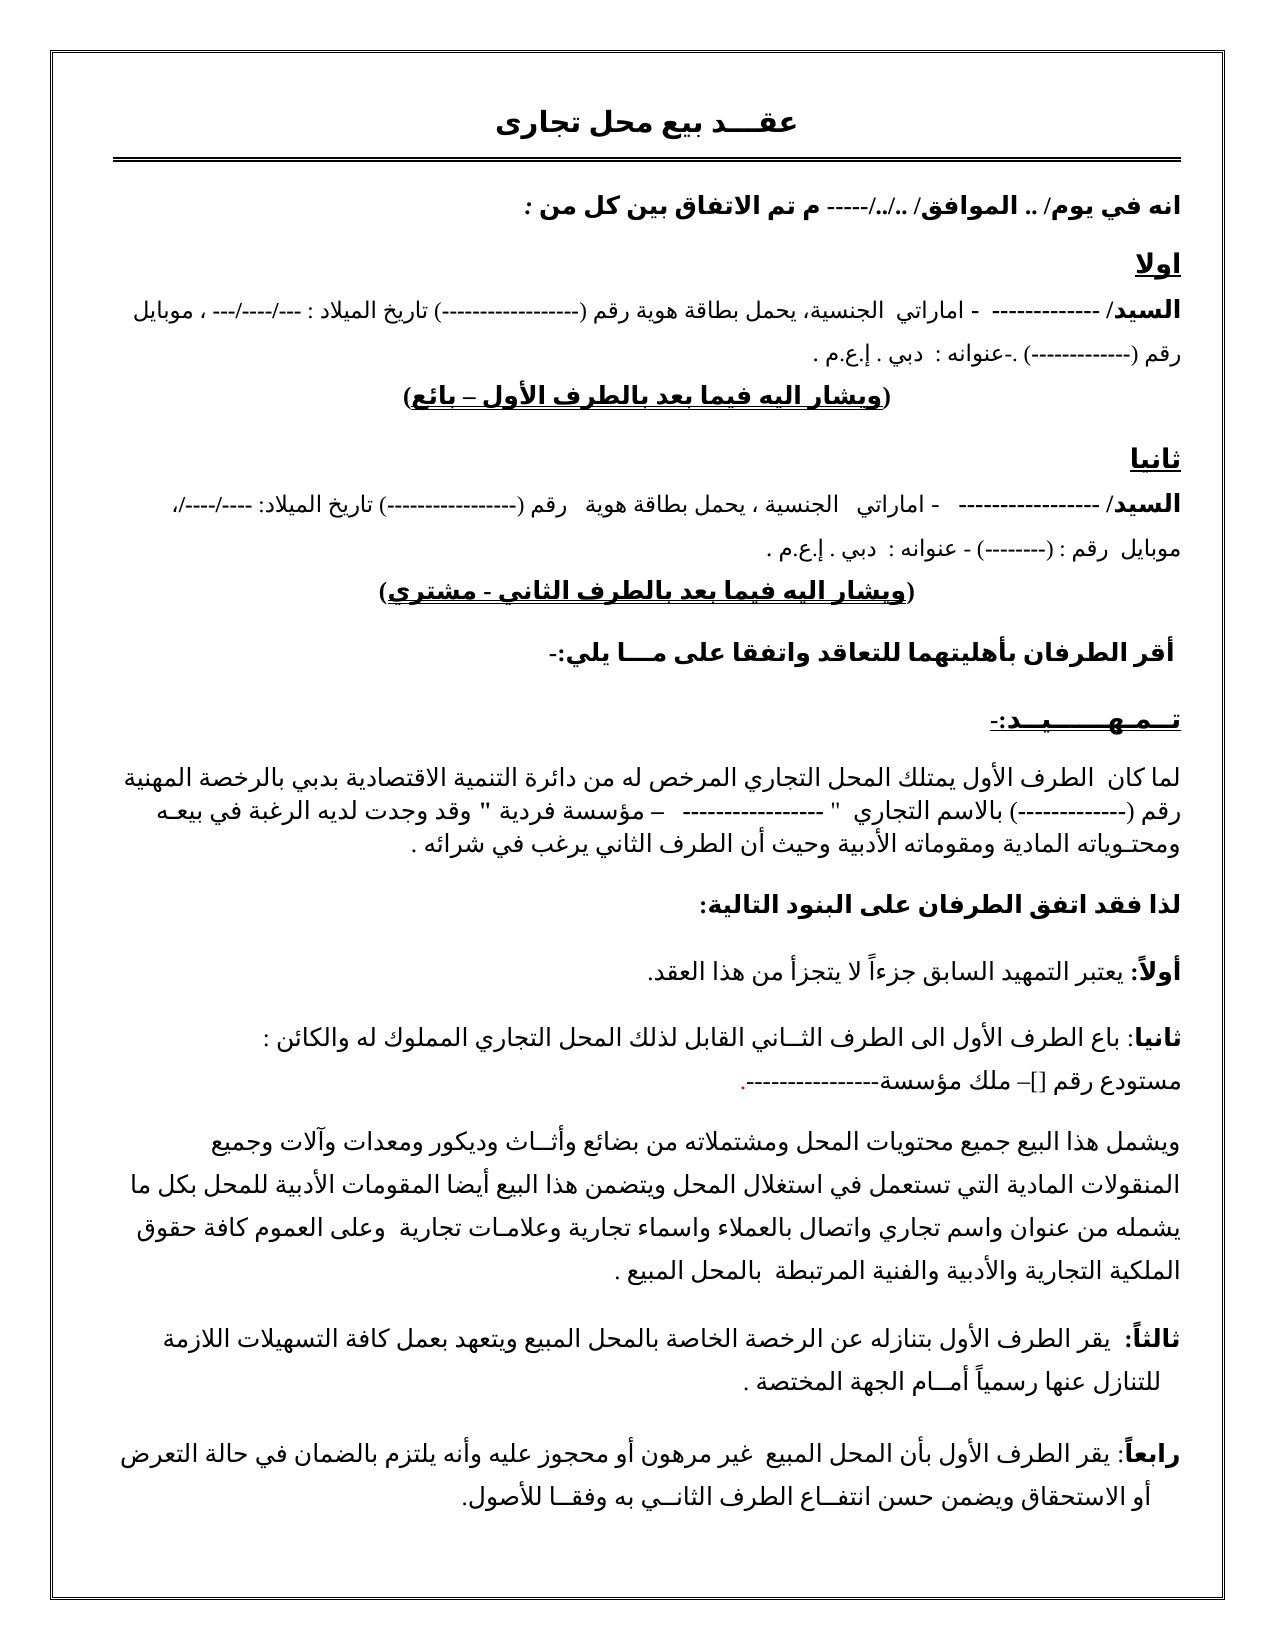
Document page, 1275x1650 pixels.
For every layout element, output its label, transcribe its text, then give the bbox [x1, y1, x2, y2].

text ثانيا [112, 443, 1181, 474]
text لما كان الطرف الأول يمتلك المحل التجاري المرخص له من دائرة التنمية الاقتصادية بدبي بالرخصة المهنية رقم (-------------) بالاسم التجاري " ----------------- – مؤسسة فردية " وقد وجدت لديه الرغبة في بيعـه ومحتـوياته المادية ومقوماته الأدبية وحيث أن الطرف الثاني يرغب في شرائه . [112, 763, 1181, 857]
subtitle عقـــد بيع محل تجارى [112, 105, 1181, 162]
text اولا [112, 248, 1181, 279]
text ثانيا: باع الطرف الأول الى الطرف الثــاني القابل لذلك المحل التجاري المملوك له والكائن : [112, 1023, 1182, 1051]
text أقر الطرفان بأهليتهما للتعاقد واتفقا على مـــا يلي:- [112, 638, 1181, 667]
text (ويشار اليه فيما بعد بالطرف الثاني - مشتري) [112, 576, 1181, 604]
text رابعاً: يقر الطرف الأول بأن المحل المبيع غير مرهون أو محجوز عليه وأنه يلتزم بالضمان في حالة التعرض أو الاستحقاق ويضمن حسن انتفــاع الطرف الثانــي به وفقــا للأصول. [112, 1439, 1180, 1511]
text أولاً: يعتبر التمهيد السابق جزءاً لا يتجزأ من هذا العقد. [112, 957, 1181, 985]
text السيد/ ------------- - اماراتي الجنسية، يحمل بطاقة هوية رقم (------------------) تاريخ الميلاد : ---/----/--- ، موبايل رقم (-------------) .-عنوانه : دبي . إ.ع.م . [112, 295, 1181, 367]
text لذا فقد اتفق الطرفان على البنود التالية: [112, 891, 1181, 919]
text ويشمل هذا البيع جميع محتويات المحل ومشتملاته من بضائع وأثــاث وديكور ومعدات وآلات وجميع المنقولات المادية التي تستعمل في استغلال المحل ويتضمن هذا البيع أيضا المقومات الأدبية للمحل بكل ما يشمله من عنوان واسم تجاري واتصال بالعملاء واسماء تجارية وعلامـات تجارية وعلى العموم كافة حقوق الملكية التجارية والأدبية والفنية المرتبطة بالمحل المبيع . [112, 1127, 1181, 1285]
text تــمـهــــــيــد:- [112, 703, 1181, 734]
subtitle انه في يوم/ .. الموافق/ ../../----- م تم الاتفاق بين كل من : [112, 191, 1181, 219]
text مستودع رقم []– ملك مؤسسة----------------. [112, 1066, 1182, 1094]
text السيد/ ----------------- - اماراتي الجنسية ، يحمل بطاقة هوية رقم (-----------------) تاريخ الميلاد: ----/----/، موبايل رقم : (--------) - عنوانه : دبي . إ.ع.م . [112, 489, 1181, 561]
text (ويشار اليه فيما بعد بالطرف الأول – بائع) [112, 381, 1181, 410]
text ثالثاً: يقر الطرف الأول بتنازله عن الرخصة الخاصة بالمحل المبيع ويتعهد بعمل كافة التسهيلات اللازمة للتنازل عنها رسمياً أمــام الجهة المختصة . [112, 1324, 1180, 1396]
